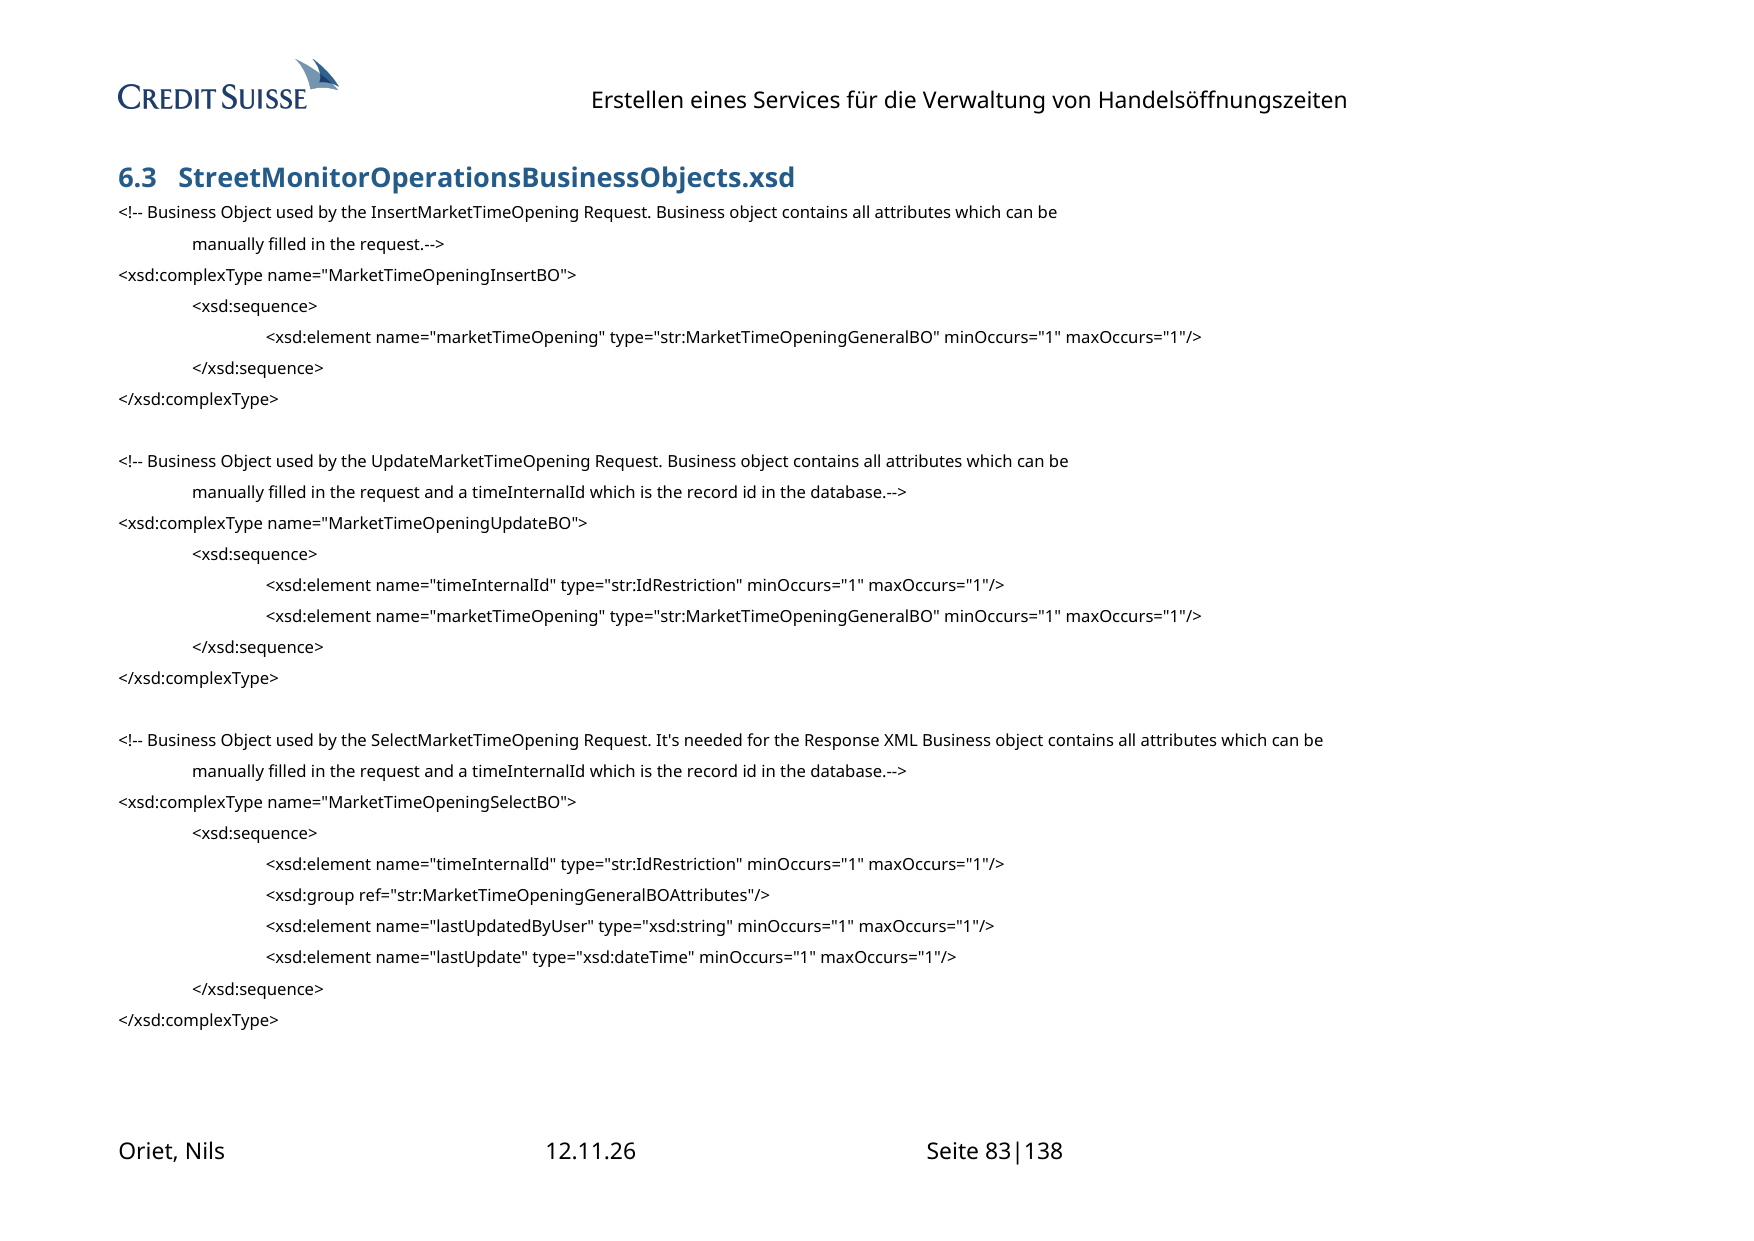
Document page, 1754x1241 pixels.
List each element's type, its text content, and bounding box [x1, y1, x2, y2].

text <xsd:element name="lastUpdate" type="xsd:dateTime" minOccurs="1" maxOccurs="1"/> [118, 946, 1606, 969]
subtitle StreetMonitorOperationsBusinessObjects.xsd [118, 158, 1606, 195]
text manually filled in the request and a timeInternalId which is the record id in the database.--> [118, 760, 1606, 783]
text <xsd:group ref="str:MarketTimeOpeningGeneralBOAttributes"/> [118, 884, 1606, 907]
text <xsd:element name="timeInternalId" type="str:IdRestriction" minOccurs="1" maxOccurs="1"/> [118, 853, 1606, 876]
text <xsd:complexType name="MarketTimeOpeningSelectBO"> [118, 791, 1606, 814]
text <!-- Business Object used by the SelectMarketTimeOpening Request. It's needed for the Response XML Business object contains all attributes which can be [118, 729, 1606, 752]
text <xsd:element name="marketTimeOpening" type="str:MarketTimeOpeningGeneralBO" minOccurs="1" maxOccurs="1"/> [118, 325, 1606, 348]
text </xsd:complexType> [118, 667, 1606, 689]
text <xsd:complexType name="MarketTimeOpeningInsertBO"> [118, 263, 1606, 286]
text </xsd:sequence> [118, 356, 1606, 379]
text manually filled in the request.--> [118, 232, 1606, 255]
text <xsd:complexType name="MarketTimeOpeningUpdateBO"> [118, 512, 1606, 534]
text <!-- Business Object used by the InsertMarketTimeOpening Request. Business object contains all attributes which can be [118, 201, 1606, 224]
text <xsd:element name="marketTimeOpening" type="str:MarketTimeOpeningGeneralBO" minOccurs="1" maxOccurs="1"/> [118, 605, 1606, 627]
text <xsd:element name="lastUpdatedByUser" type="xsd:string" minOccurs="1" maxOccurs="1"/> [118, 915, 1606, 938]
text </xsd:sequence> [118, 636, 1606, 658]
text </xsd:complexType> [118, 1008, 1606, 1031]
text </xsd:complexType> [118, 387, 1606, 410]
text <xsd:sequence> [118, 294, 1606, 317]
text <!-- Business Object used by the UpdateMarketTimeOpening Request. Business object contains all attributes which can be [118, 449, 1606, 472]
text <xsd:sequence> [118, 822, 1606, 845]
picture [118, 59, 339, 109]
text <xsd:element name="timeInternalId" type="str:IdRestriction" minOccurs="1" maxOccurs="1"/> [118, 574, 1606, 596]
text <xsd:sequence> [118, 543, 1606, 565]
text </xsd:sequence> [118, 977, 1606, 1000]
text manually filled in the request and a timeInternalId which is the record id in the database.--> [118, 481, 1606, 503]
